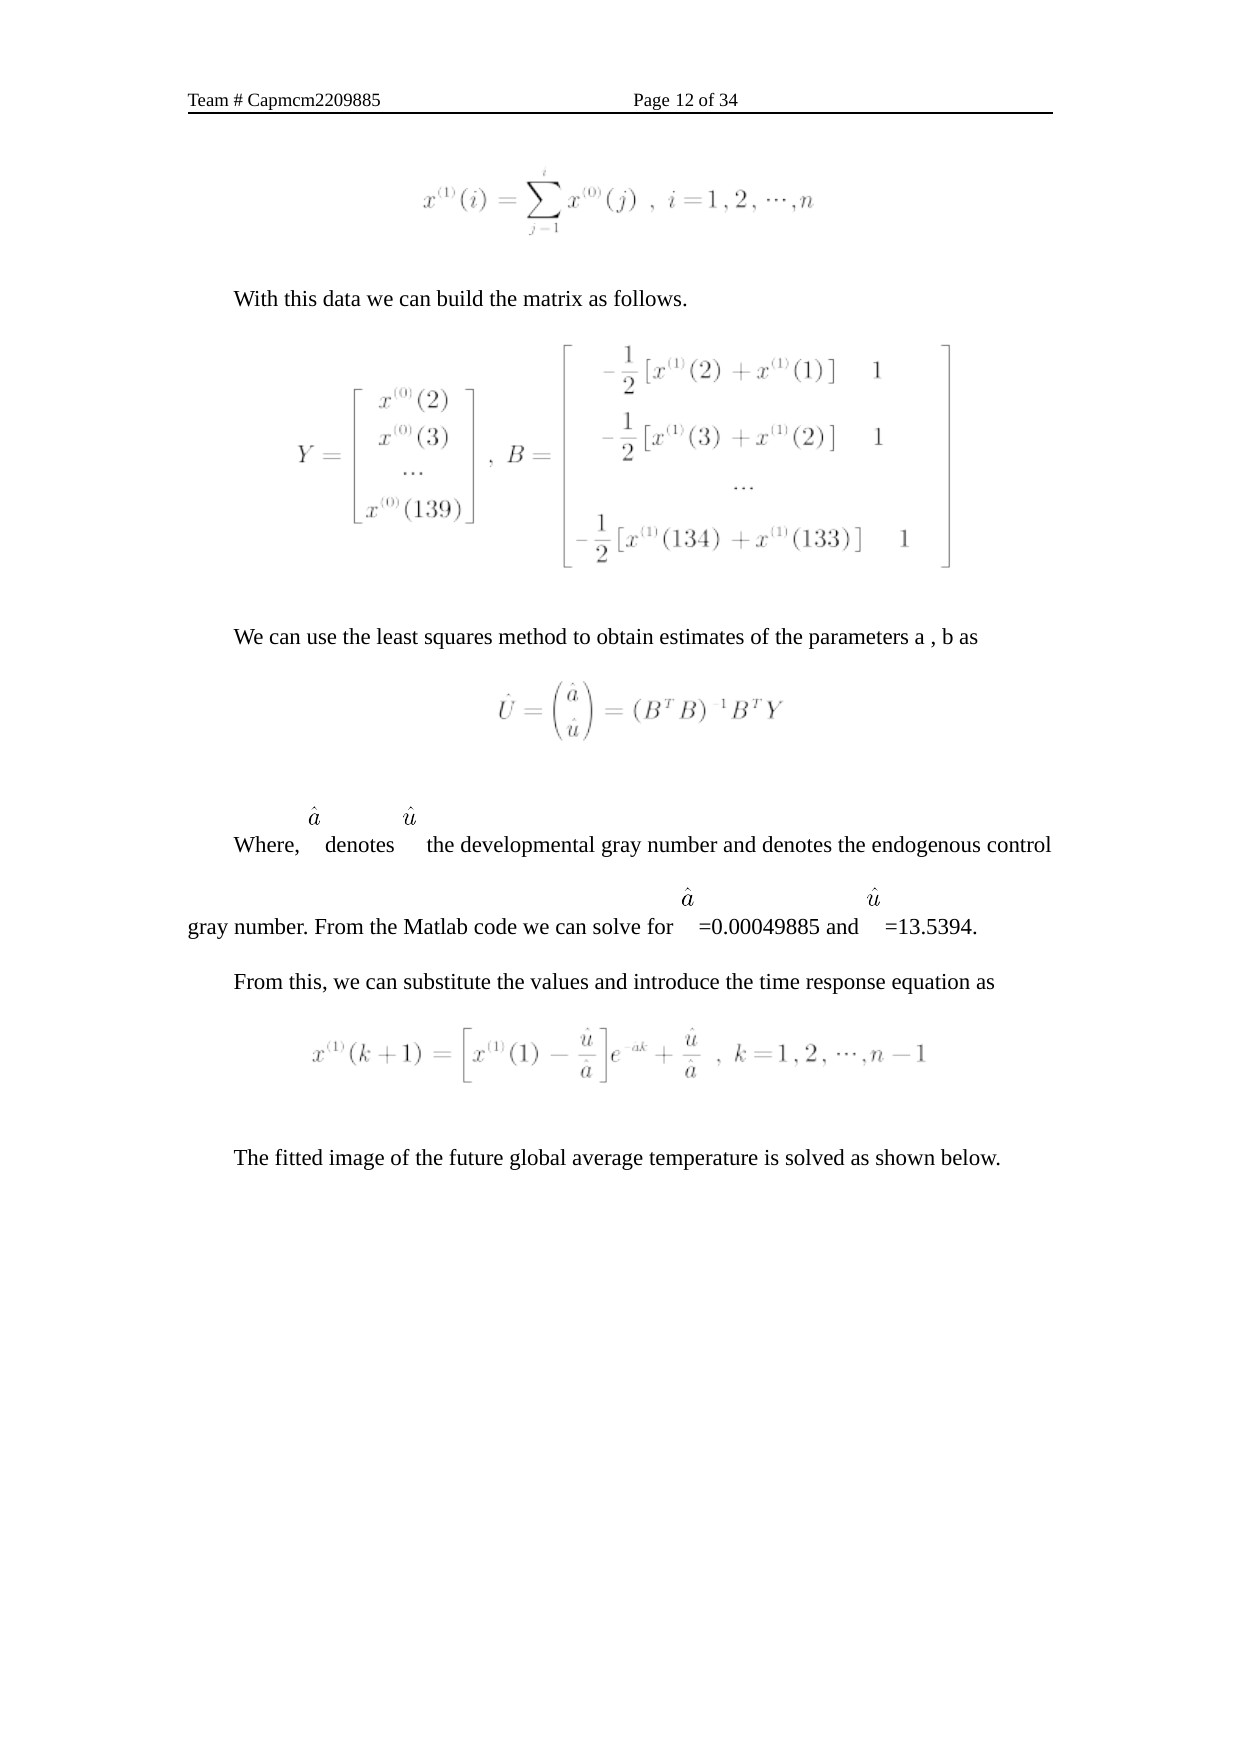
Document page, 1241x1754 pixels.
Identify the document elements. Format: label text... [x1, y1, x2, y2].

text From this, we can substitute the values and introduce the time response equation as [187, 965, 1053, 998]
text We can use the least squares method to obtain estimates of the parameters a , b as [187, 620, 1053, 653]
text With this data we can build the matrix as follows. [187, 282, 1053, 315]
text The fitted image of the future global average temperature is solved as shown below. [187, 1141, 1053, 1173]
text Where, denotes the developmental gray number and denotes the endogenous control gray number. From the Matlab code we can solve for =0.00049885 and =13.5394. [187, 796, 1053, 942]
